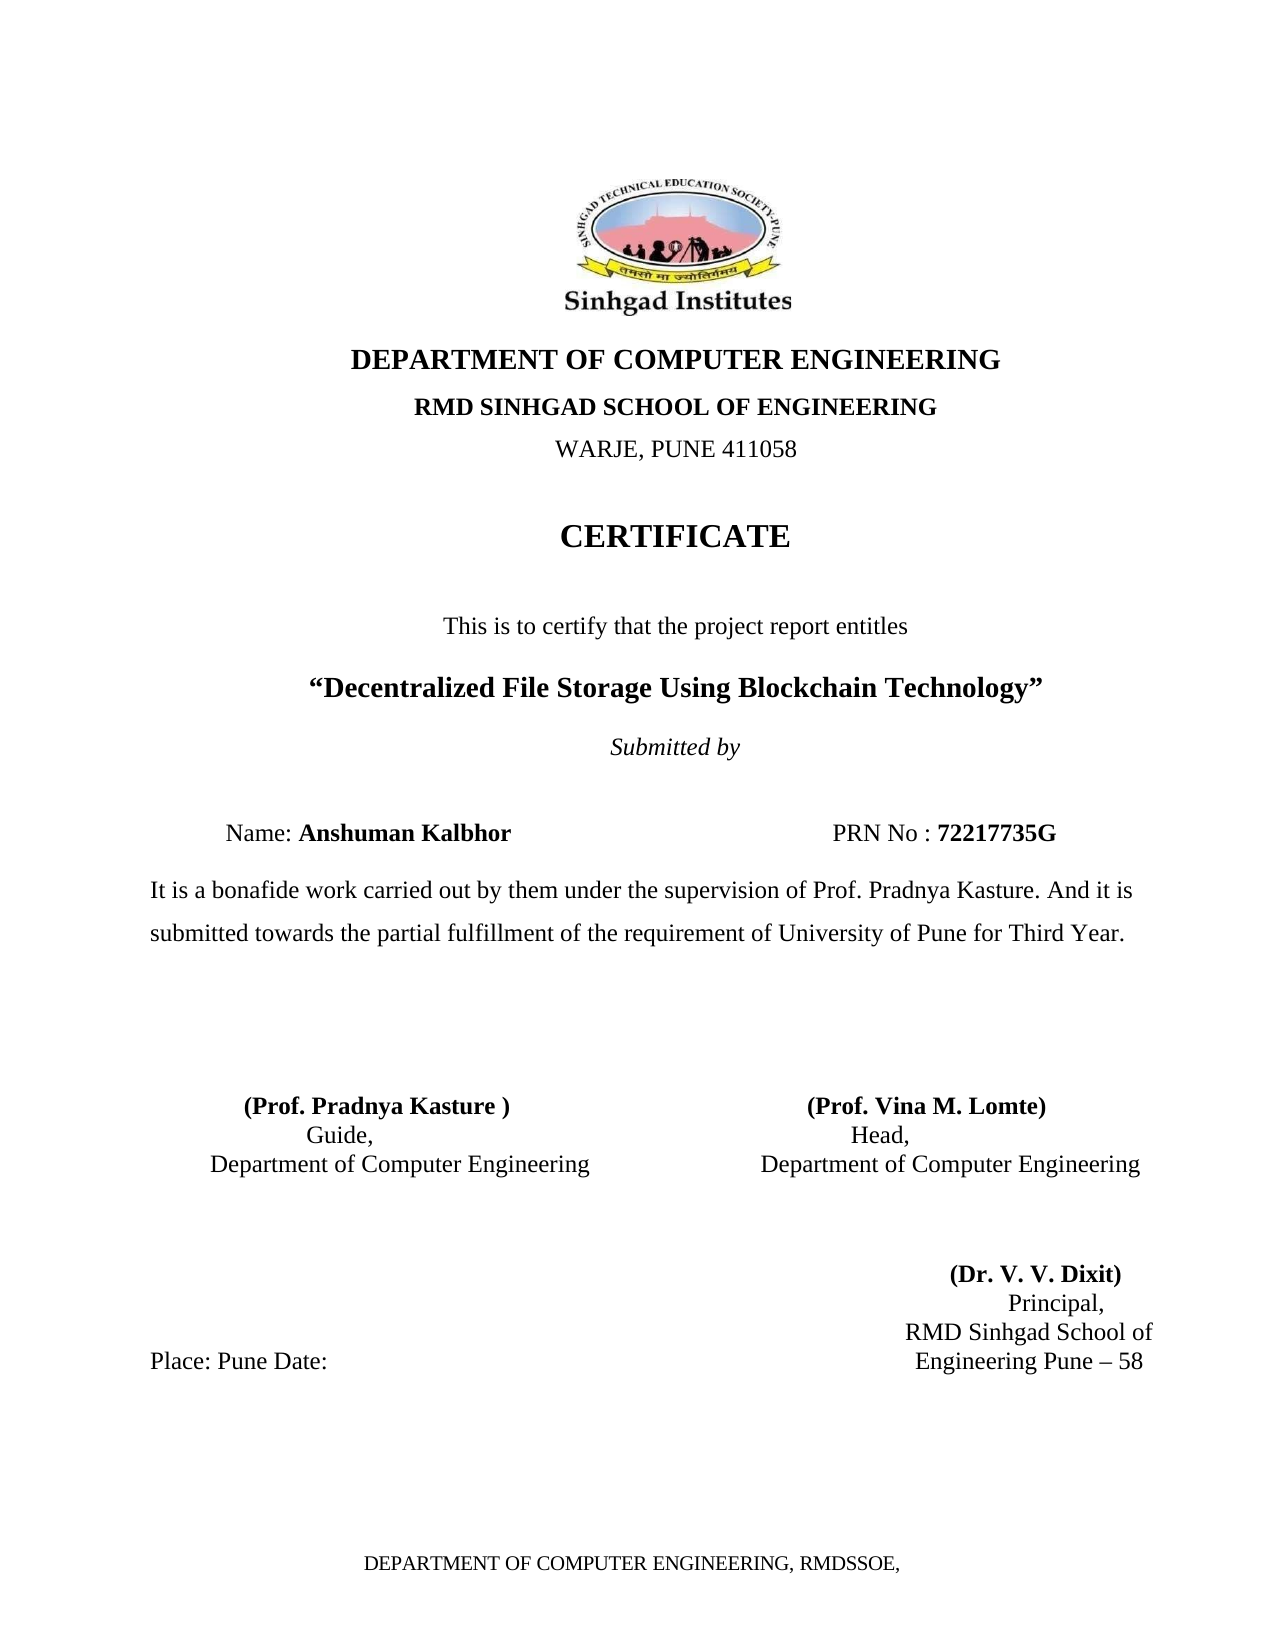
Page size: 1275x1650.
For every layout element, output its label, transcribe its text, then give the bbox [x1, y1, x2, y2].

subtitle (Dr. V. V. Dixit) [898, 1259, 1174, 1288]
picture [565, 179, 792, 316]
text CERTIFICATE [139, 517, 1211, 555]
text It is a bonafide work carried out by them under the supervision of Prof. Pradnya Kasture. And it is submitted towards the partial fulfillment of the requirement of University of Pune for Third Year. [150, 875, 1214, 947]
subtitle “Decentralized File Storage Using Blockchain Technology” [139, 670, 1212, 703]
text Submitted by [139, 732, 1213, 760]
text RMD Sinhgad School of Engineering Pune – 58 [882, 1317, 1176, 1375]
text Place: Pune Date: [150, 1346, 468, 1375]
text Principal, [937, 1288, 1176, 1317]
text WARJE, PUNE 411058 [139, 434, 1212, 463]
text This is to certify that the project report entitles [139, 611, 1211, 640]
subtitle (Prof. Pradnya Kasture ) (Prof. Vina M. Lomte) [243, 1091, 1214, 1120]
subtitle RMD SINHGAD SCHOOL OF ENGINEERING [139, 392, 1212, 421]
text Guide, Head, [306, 1120, 1214, 1149]
text Department of Computer Engineering Department of Computer Engineering [210, 1149, 1214, 1178]
text Name: Anshuman Kalbhor PRN No : 72217735G [225, 818, 1214, 846]
subtitle DEPARTMENT OF COMPUTER ENGINEERING [139, 342, 1212, 375]
